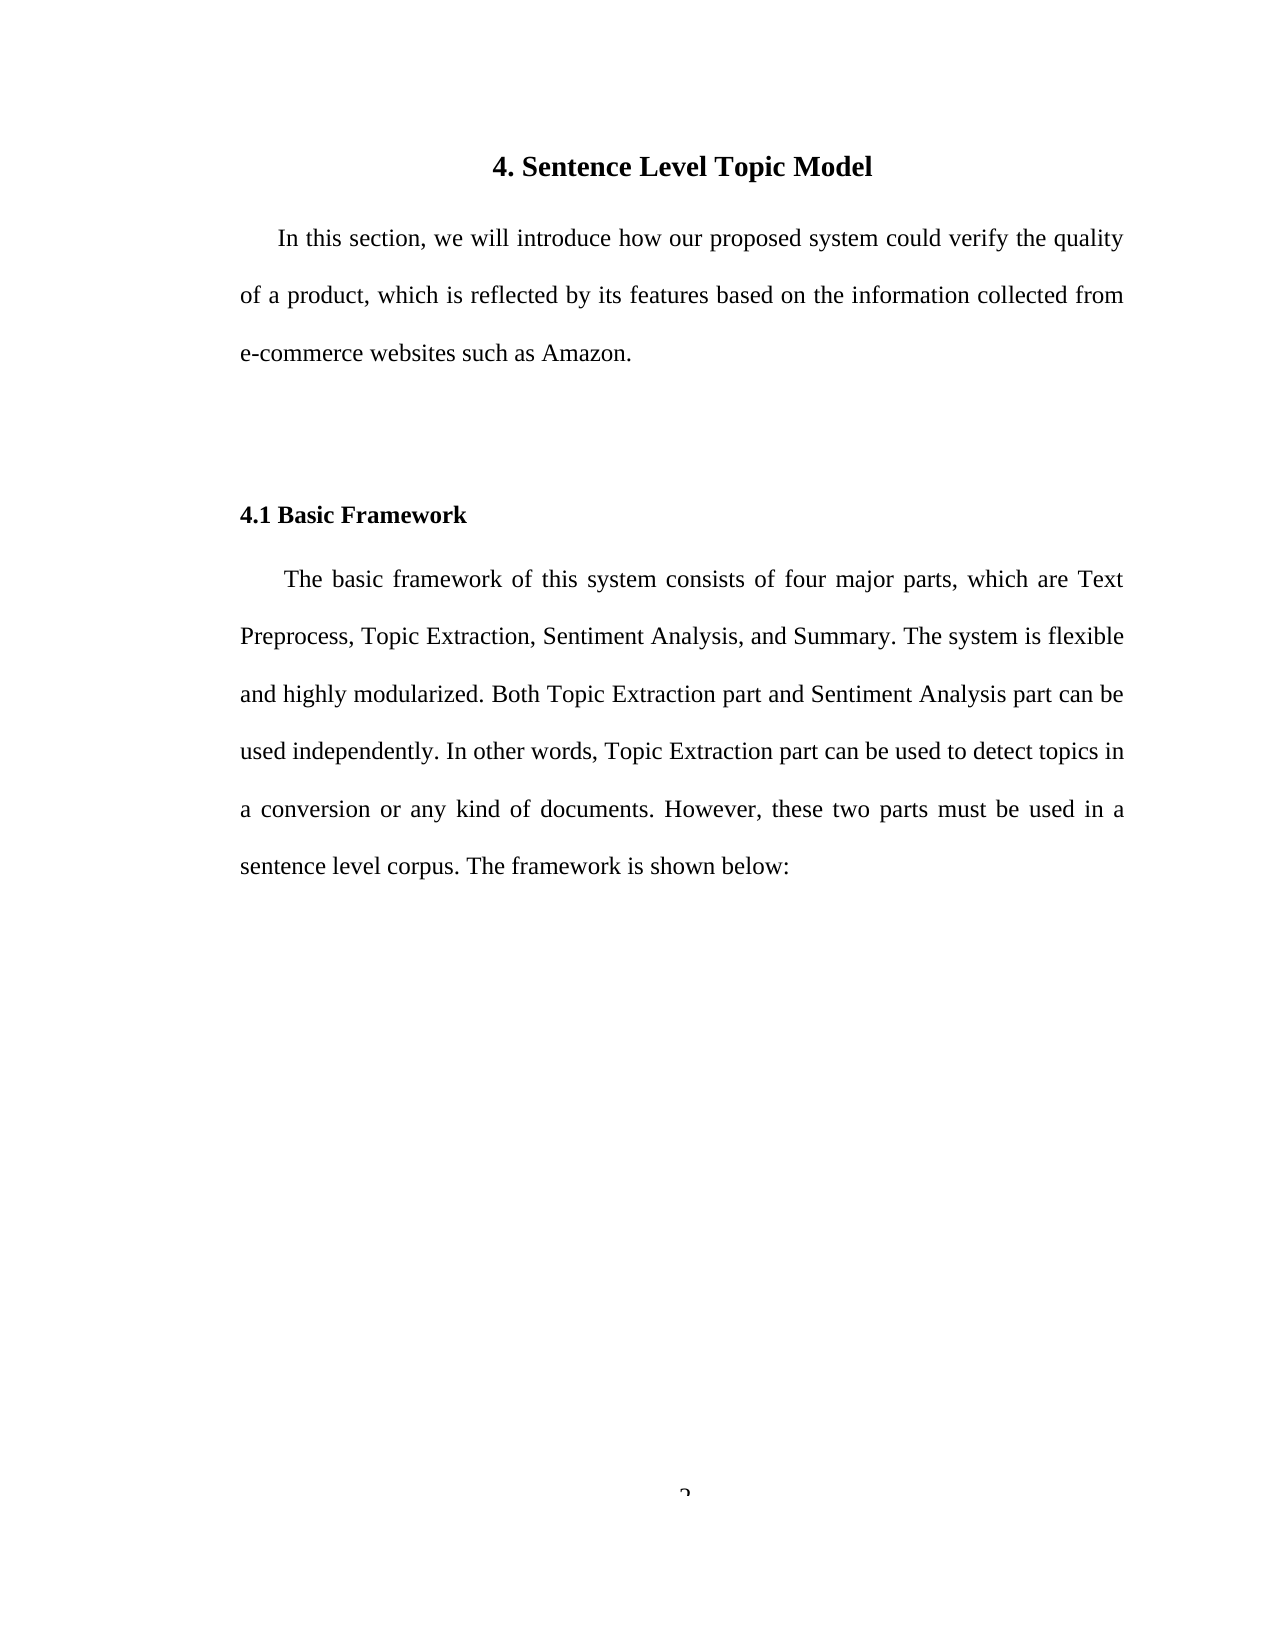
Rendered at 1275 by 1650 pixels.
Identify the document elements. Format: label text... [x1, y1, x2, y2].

text In this section, we will introduce how our proposed system could verify the quality of a product, which is reflected by its features based on the information collected from e-commerce websites such as Amazon. [240, 223, 1125, 367]
text The basic framework of this system consists of four major parts, which are Text Preprocess, Topic Extraction, Sentiment Analysis, and Summary. The system is flexible and highly modularized. Both Topic Extraction part and Sentiment Analysis part can be used independently. In other words, Topic Extraction part can be used to detect topics in a conversion or any kind of documents. However, these two parts must be used in a sentence level corpus. The framework is shown below: [240, 564, 1125, 880]
subtitle Basic Framework [240, 500, 1135, 528]
subtitle 4. Sentence Level Topic Model [492, 149, 1132, 183]
